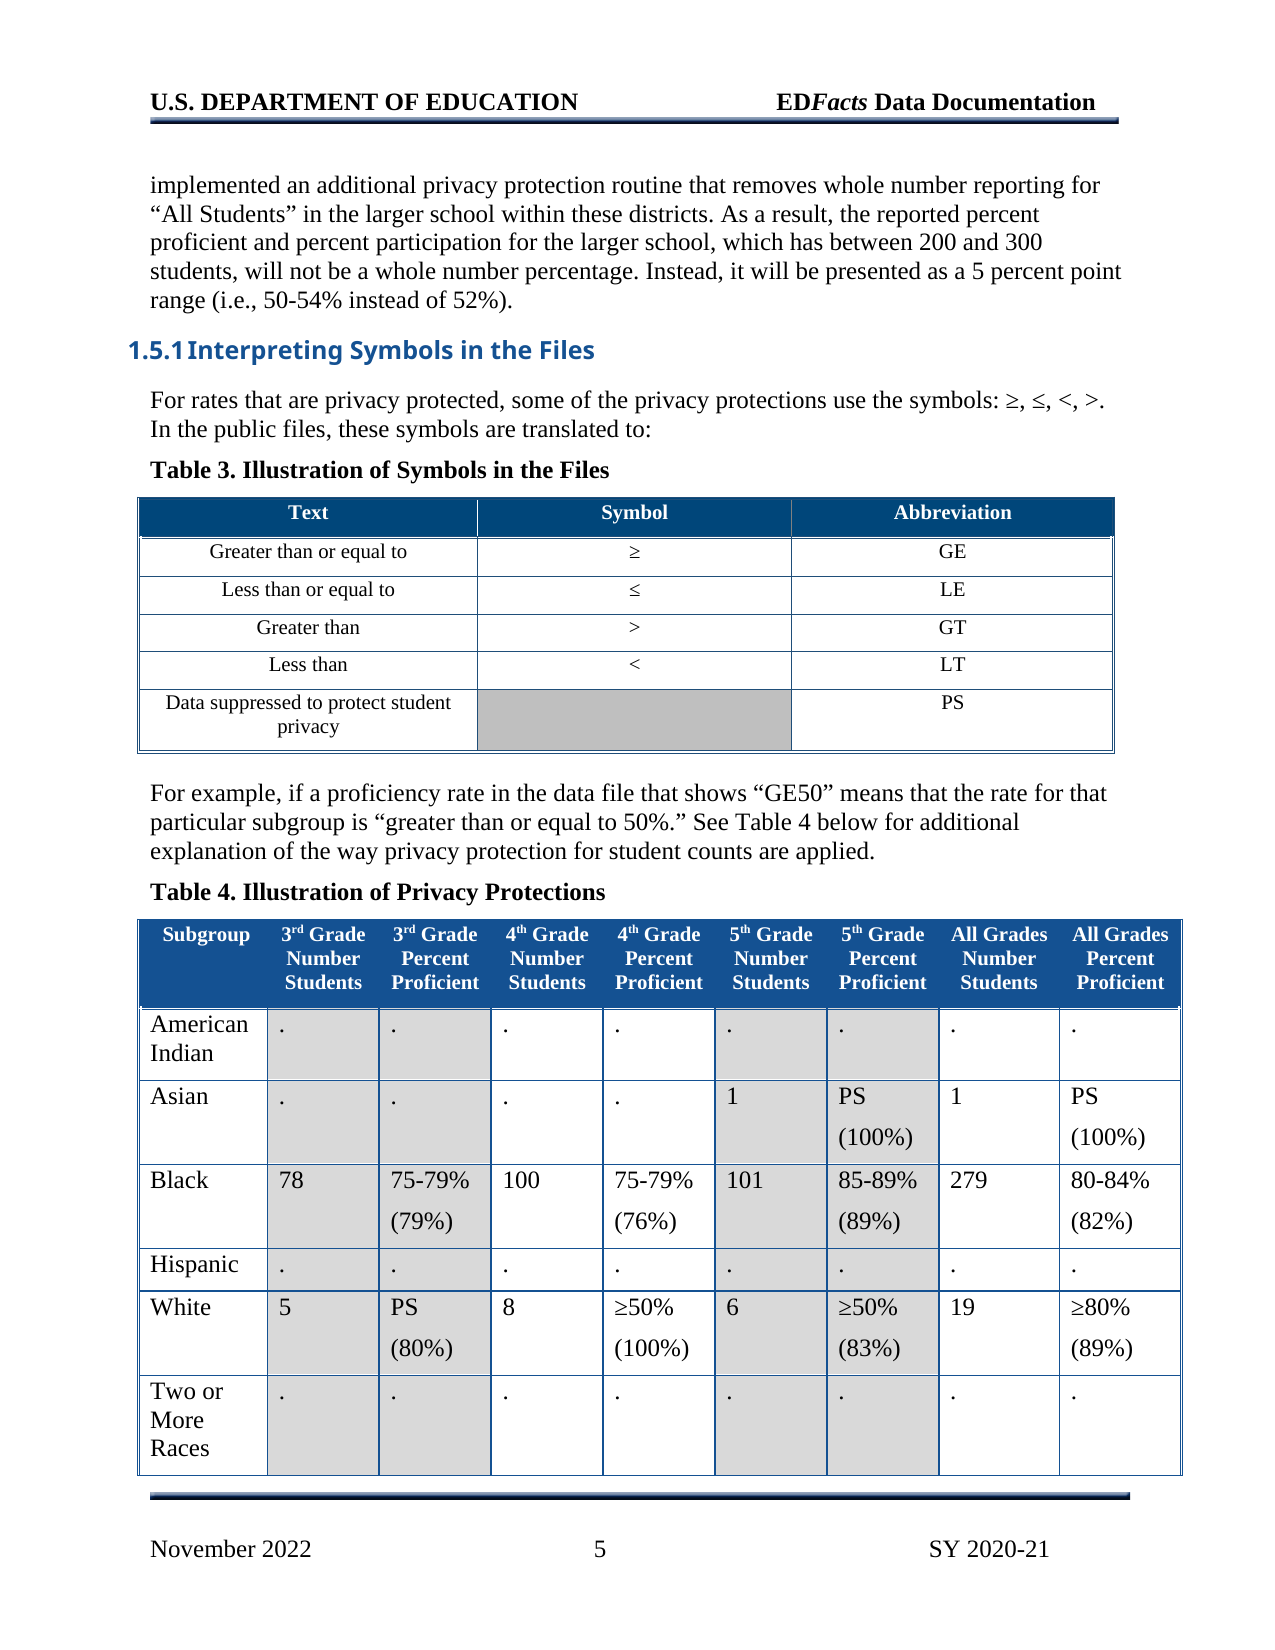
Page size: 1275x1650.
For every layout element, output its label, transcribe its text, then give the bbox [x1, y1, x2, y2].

table_cell . [716, 1249, 826, 1290]
text Table 4. Illustration of Privacy Protections [150, 877, 1125, 906]
table_cell > [478, 615, 791, 651]
picture [150, 1492, 1131, 1500]
table_header All Grades Percent Proficient [1059, 922, 1180, 1006]
table_cell 78 [268, 1165, 378, 1248]
table_cell . [940, 1376, 1059, 1475]
table_cell . [716, 1376, 826, 1475]
table_header Text [140, 500, 477, 536]
table_cell . [940, 1010, 1059, 1079]
table_cell ≥80% (89%) [1060, 1292, 1180, 1374]
table_cell < [478, 652, 791, 689]
table_cell 75-79% (76%) [604, 1165, 714, 1248]
table_header 5th Grade Percent Proficient [827, 920, 939, 1006]
table_cell . [268, 1081, 378, 1163]
table_cell . [1060, 1249, 1180, 1290]
table_cell [478, 690, 791, 750]
table_cell Black [140, 1165, 267, 1248]
table_cell Hispanic [140, 1249, 267, 1290]
table_header Subgroup [140, 922, 267, 1006]
table_cell Greater than [140, 615, 477, 651]
table_cell Two or More Races [140, 1376, 267, 1475]
table_cell ≥ [478, 539, 791, 576]
table_cell Greater than or equal to [139, 536, 477, 576]
table_cell GT [792, 615, 1112, 651]
table_cell 8 [492, 1292, 602, 1374]
table_cell Less than [140, 652, 477, 689]
table_cell 5 [268, 1292, 378, 1374]
table_header Abbreviation [792, 500, 1112, 536]
table_cell . [1060, 1376, 1180, 1475]
table_cell . [492, 1010, 602, 1079]
table_cell 1 [940, 1081, 1059, 1163]
table_cell ≥50% (83%) [828, 1292, 938, 1374]
table_cell LT [792, 652, 1112, 689]
table_cell . [268, 1376, 378, 1475]
table_cell . [268, 1249, 378, 1290]
table_cell PS (80%) [380, 1292, 490, 1374]
text For rates that are privacy protected, some of the privacy protections use the symbols: ≥, ≤, <, >. In the public files, these symbols are translated to: [150, 385, 1125, 443]
table_cell . [1060, 1006, 1180, 1079]
table_header 4th Grade Number Students [491, 920, 603, 1006]
table_cell 279 [940, 1165, 1059, 1248]
table_header Symbol [478, 500, 791, 536]
table_cell Less than or equal to [140, 577, 477, 613]
text For example, if a proficiency rate in the data file that shows “GE50” means that the rate for that particular subgroup is “greater than or equal to 50%.” See Table 4 below for additional explanation of the way privacy protection for student counts are applied. [150, 778, 1125, 865]
table_cell . [828, 1249, 938, 1290]
table_cell . [828, 1010, 938, 1079]
table_cell ≥50% (100%) [604, 1292, 714, 1374]
table_cell 85-89% (89%) [828, 1165, 938, 1248]
table_cell . [380, 1249, 490, 1290]
table_header 3rd Grade Percent Proficient [379, 922, 491, 1006]
table_cell 6 [716, 1292, 826, 1374]
table_cell White [140, 1292, 267, 1374]
table_cell . [492, 1249, 602, 1290]
picture [150, 116, 1125, 124]
table_header 3rd Grade Number Students [267, 922, 379, 1006]
table_cell . [492, 1376, 602, 1475]
table_cell . [380, 1010, 490, 1079]
table_cell GE [792, 536, 1114, 576]
table_cell PS [792, 690, 1112, 750]
table_cell . [380, 1081, 490, 1163]
table_header 5th Grade Number Students [715, 920, 827, 1006]
table_cell ≤ [478, 577, 791, 613]
table_cell Data suppressed to protect student privacy [140, 690, 477, 750]
table_cell 1 [716, 1081, 826, 1163]
table_cell 19 [940, 1292, 1059, 1374]
table_cell PS (100%) [1060, 1081, 1180, 1163]
table_cell . [604, 1010, 714, 1079]
table_header All Grades Number Students [939, 922, 1059, 1006]
table_cell American Indian [140, 1006, 267, 1079]
table_cell . [268, 1010, 378, 1079]
table_cell 101 [716, 1165, 826, 1248]
table_cell PS (100%) [828, 1081, 938, 1163]
table_cell . [828, 1376, 938, 1475]
table_cell 75-79% (79%) [380, 1165, 490, 1248]
text Table 3. Illustration of Symbols in the Files [150, 455, 1125, 484]
table_cell LE [792, 577, 1112, 613]
table_cell . [380, 1376, 490, 1475]
table_cell . [604, 1249, 714, 1290]
table_cell Asian [140, 1081, 267, 1163]
table_cell . [492, 1081, 602, 1163]
table_cell . [716, 1010, 826, 1079]
table_cell . [604, 1081, 714, 1163]
table_cell 80-84% (82%) [1060, 1165, 1180, 1248]
table_cell 100 [492, 1165, 602, 1248]
table_cell . [940, 1249, 1059, 1290]
table_cell . [604, 1376, 714, 1475]
table_header 4th Grade Percent Proficient [603, 920, 715, 1006]
subtitle Interpreting Symbols in the Files [127, 332, 1125, 367]
